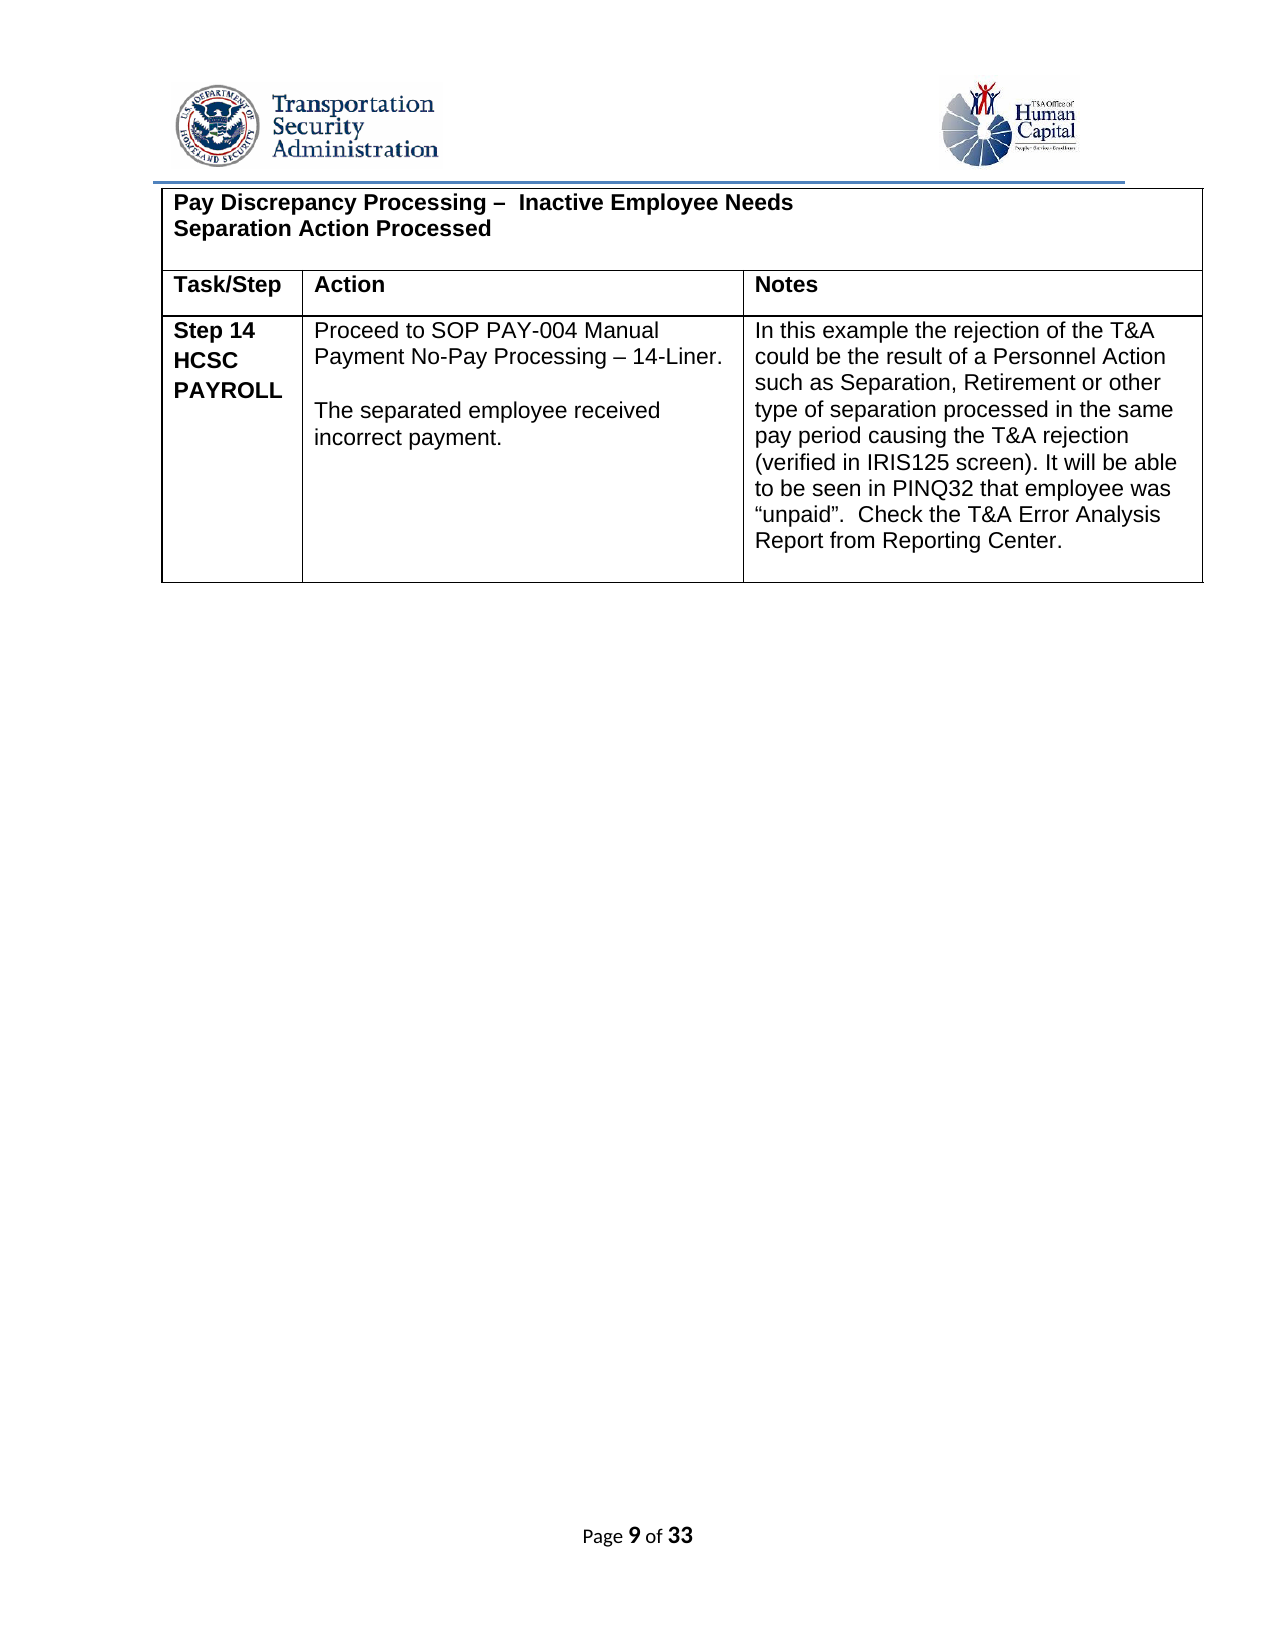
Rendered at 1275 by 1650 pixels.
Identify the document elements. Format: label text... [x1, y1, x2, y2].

picture [150, 75, 1125, 188]
table_cell Step 14 HCSC PAYROLL [163, 317, 302, 582]
table_cell Notes [744, 271, 1202, 315]
table_cell Action [303, 271, 743, 315]
table_cell In this example the rejection of the T&A could be the result of a Personnel Action such as Separation, Retirement or other type of separation processed in the same pay period causing the T&A rejection (verified in IRIS125 screen). It will be able to be seen in PINQ32 that employee was “unpaid”. Check the T&A Error Analysis Report from Reporting Center. [744, 317, 1202, 582]
table_header Pay Discrepancy Processing – Inactive Employee Needs Separation Action Processed [163, 189, 1202, 270]
table_cell Task/Step [163, 271, 302, 315]
table_cell Proceed to SOP PAY-004 Manual Payment No-Pay Processing – 14-Liner. The separated employee received incorrect payment. [303, 317, 743, 582]
